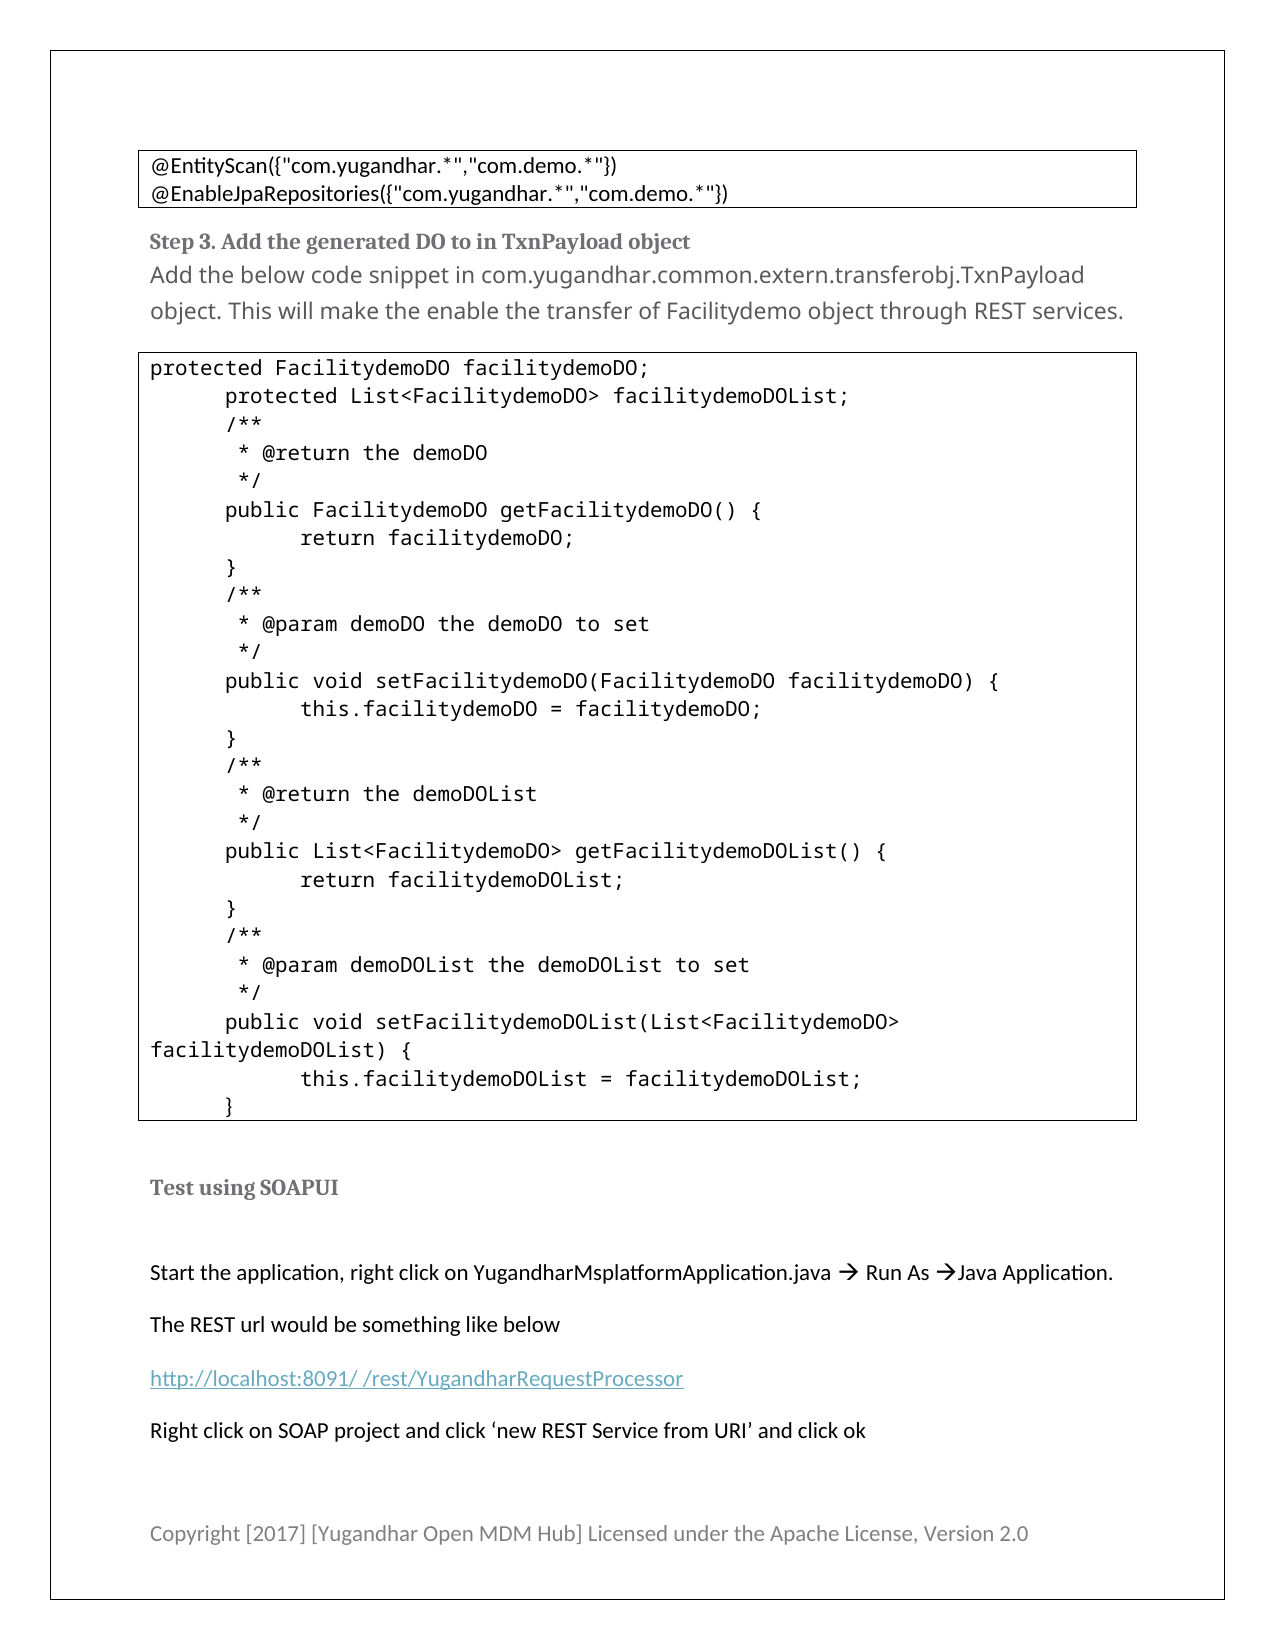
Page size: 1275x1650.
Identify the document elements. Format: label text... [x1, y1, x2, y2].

text Add the below code snippet in com.yugandhar.common.extern.transferobj.TxnPayload object. This will make the enable the transfer of Facilitydemo object through REST services. [150, 259, 1125, 326]
text The REST url would be something like below [150, 1311, 1125, 1339]
text Right click on SOAP project and click ‘new REST Service from URI’ and click ok [150, 1417, 1125, 1445]
text http://localhost:8091/ /rest/YugandharRequestProcessor [150, 1364, 1125, 1392]
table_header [139, 151, 1136, 207]
subtitle Test using SOAPUI [150, 1174, 1125, 1201]
table_header protected FacilitydemoDO facilitydemoDO; protected List<FacilitydemoDO> facilitydemoDOList; /** * @return the demoDO */ public FacilitydemoDO getFacilitydemoDO() { return facilitydemoDO; } /** * @param demoDO the demoDO to set */ public void setFacilitydemoDO(FacilitydemoDO facilitydemoDO) { this.facilitydemoDO = facilitydemoDO; } /** * @return the demoDOList */ public List<FacilitydemoDO> getFacilitydemoDOList() { return facilitydemoDOList; } /** * @param demoDOList the demoDOList to set */ public void setFacilitydemoDOList(List<FacilitydemoDO> facilitydemoDOList) { this.facilitydemoDOList = facilitydemoDOList; } [139, 353, 1136, 1120]
text Start the application, right click on YugandharMsplatformApplication.java Run As Java Application. [150, 1258, 1125, 1286]
subtitle Step 3. Add the generated DO to in TxnPayload object [150, 229, 1125, 255]
